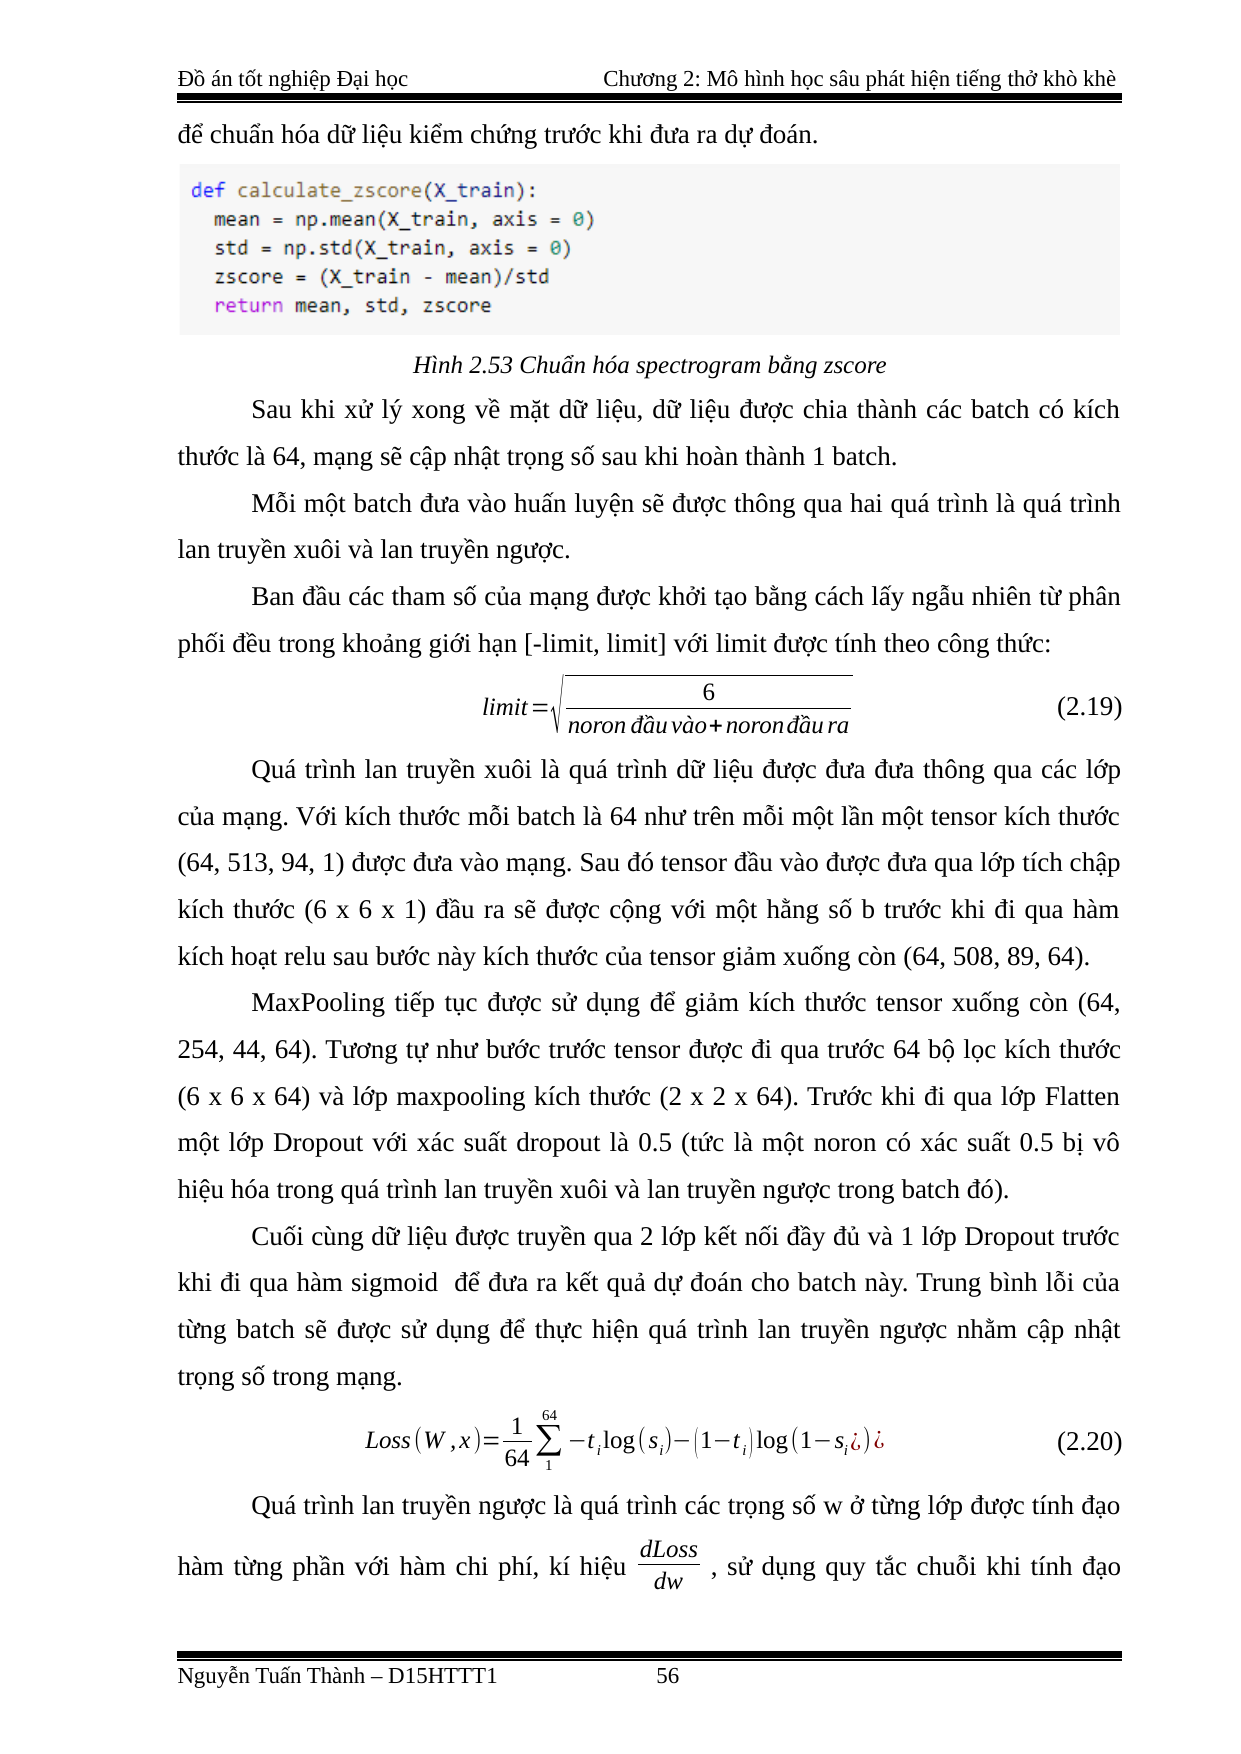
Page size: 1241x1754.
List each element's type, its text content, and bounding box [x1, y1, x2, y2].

text Quá trình lan truyền xuôi là quá trình dữ liệu được đưa đưa thông qua các lớp của mạng. Với kích thước mỗi batch là 64 như trên mỗi một lần một tensor kích thước (64, 513, 94, 1) được đưa vào mạng. Sau đó tensor đầu vào được đưa qua lớp tích chập kích thước (6 x 6 x 1) đầu ra sẽ được cộng với một hằng số b trước khi đi qua hàm kích hoạt relu sau bước này kích thước của tensor giảm xuống còn (64, 508, 89, 64). [177, 753, 1122, 971]
text Mỗi một batch đưa vào huấn luyện sẽ được thông qua hai quá trình là quá trình lan truyền xuôi và lan truyền ngược. [177, 487, 1122, 565]
text (2.19) [177, 674, 1122, 738]
text MaxPooling tiếp tục được sử dụng để giảm kích thước tensor xuống còn (64, 254, 44, 64). Tương tự như bước trước tensor được đi qua trước 64 bộ lọc kích thước (6 x 6 x 64) và lớp maxpooling kích thước (2 x 2 x 64). Trước khi đi qua lớp Flatten một lớp Dropout với xác suất dropout là 0.5 (tức là một noron có xác suất 0.5 bị vô hiệu hóa trong quá trình lan truyền xuôi và lan truyền ngược trong batch đó). [177, 987, 1122, 1204]
text Cuối cùng dữ liệu được truyền qua 2 lớp kết nối đầy đủ và 1 lớp Dropout trước khi đi qua hàm sigmoid để đưa ra kết quả dự đoán cho batch này. Trung bình lỗi của từng batch sẽ được sử dụng để thực hiện quá trình lan truyền ngược nhằm cập nhật trọng số trong mạng. [177, 1220, 1122, 1391]
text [177, 1489, 1122, 1595]
text Sau khi xử lý xong về mặt dữ liệu, dữ liệu được chia thành các batch có kích thước là 64, mạng sẽ cập nhật trọng số sau khi hoàn thành 1 batch. [177, 394, 1122, 471]
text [177, 118, 1122, 149]
text (2.20) [177, 1407, 1122, 1474]
picture [179, 164, 1120, 335]
text Ban đầu các tham số của mạng được khởi tạo bằng cách lấy ngẫu nhiên từ phân phối đều trong khoảng giới hạn [-limit, limit] với limit được tính theo công thức: [177, 580, 1122, 658]
